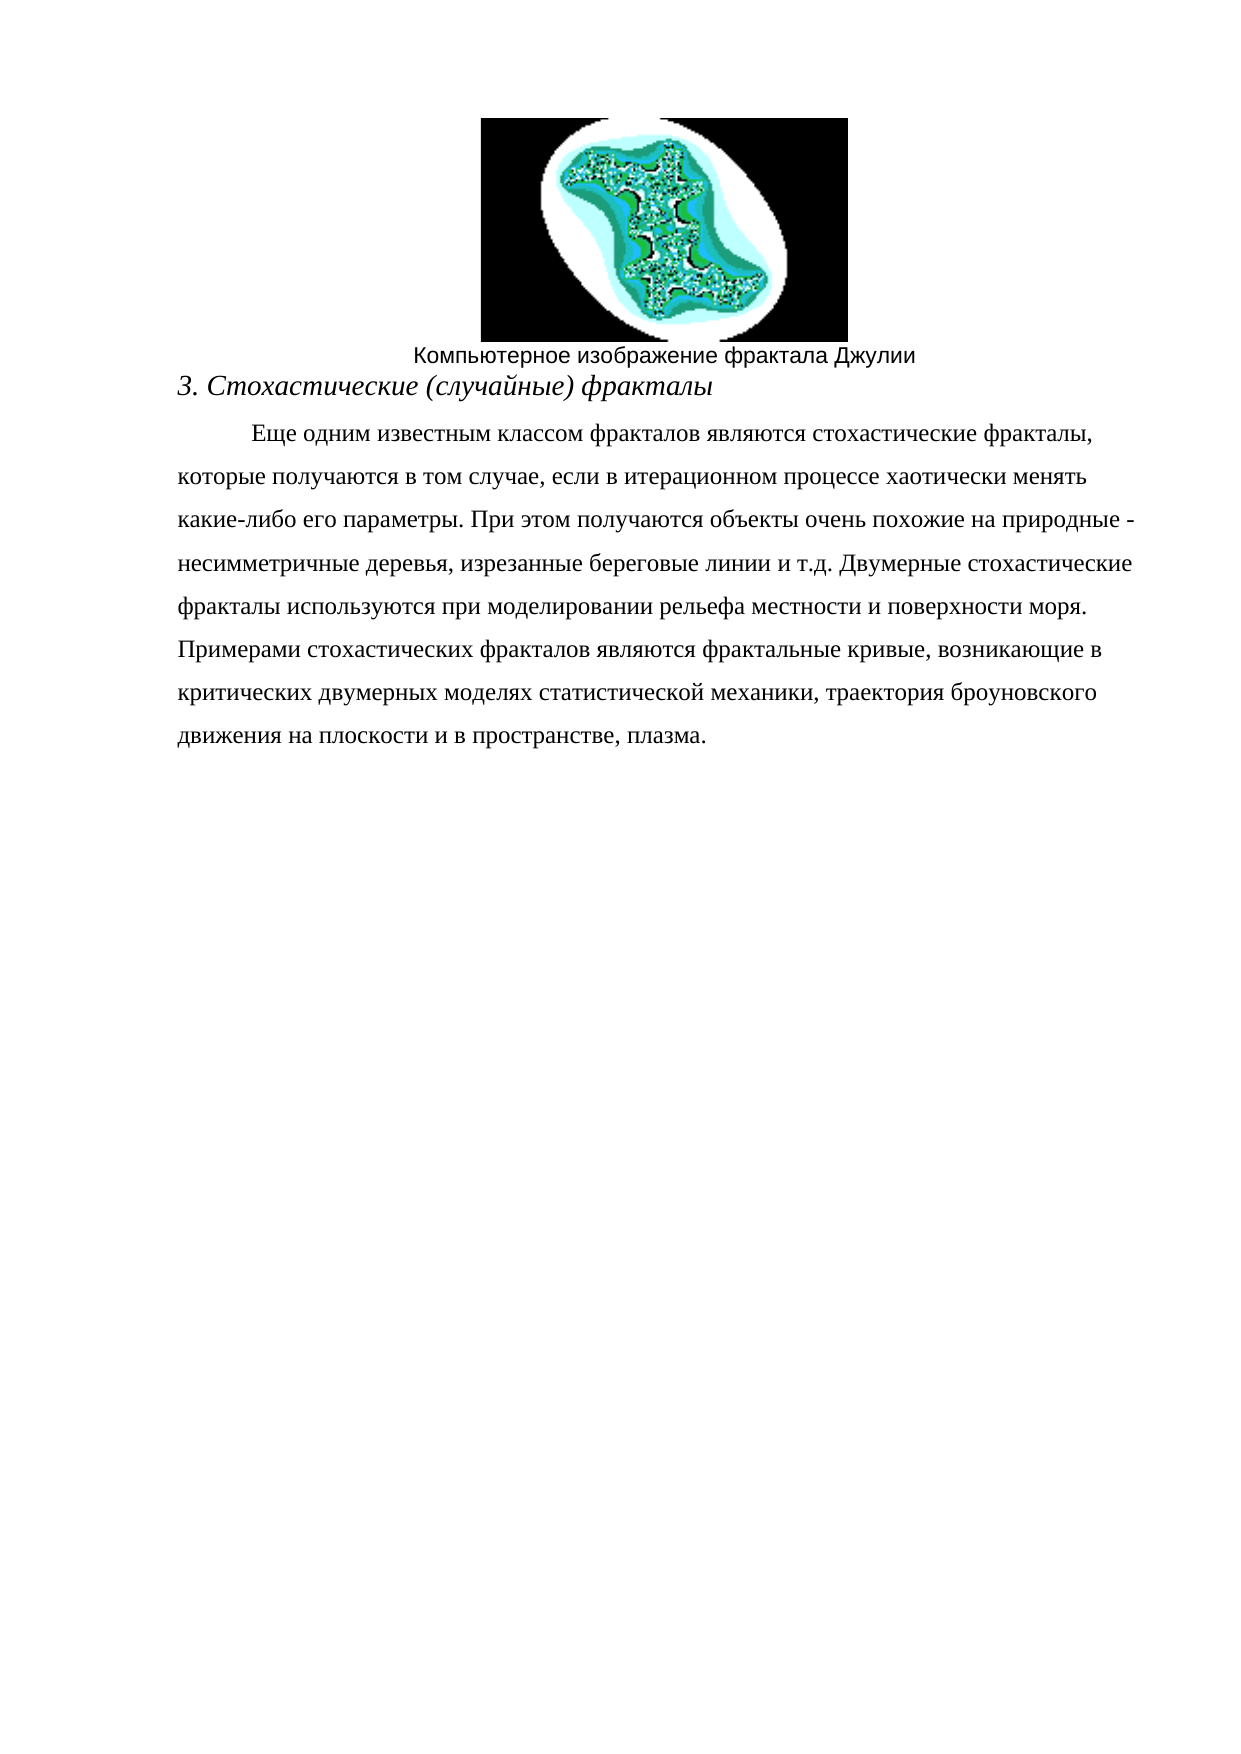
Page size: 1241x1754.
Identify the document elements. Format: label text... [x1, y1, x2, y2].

text Еще одним известным классом фракталов являются стохастические фракталы, которые получаются в том случае, если в итерационном процессе хаотически менять какие-либо его параметры. При этом получаются объекты очень похожие на природные - несимметричные деревья, изрезанные береговые линии и т.д. Двумерные стохастические фракталы используются при моделировании рельефа местности и поверхности моря. Примерами стохастических фракталов являются фрактальные кривые, возникающие в критических двумерных моделях статистической механики, траектория броуновского движения на плоскости и в пространстве, плазма. Алгоритм [177, 418, 1152, 749]
text 3. Стохастические (случайные) фракталы [177, 368, 1152, 401]
text Компьютерное изображение фрактала Джулии [177, 342, 1152, 368]
picture [480, 118, 848, 342]
